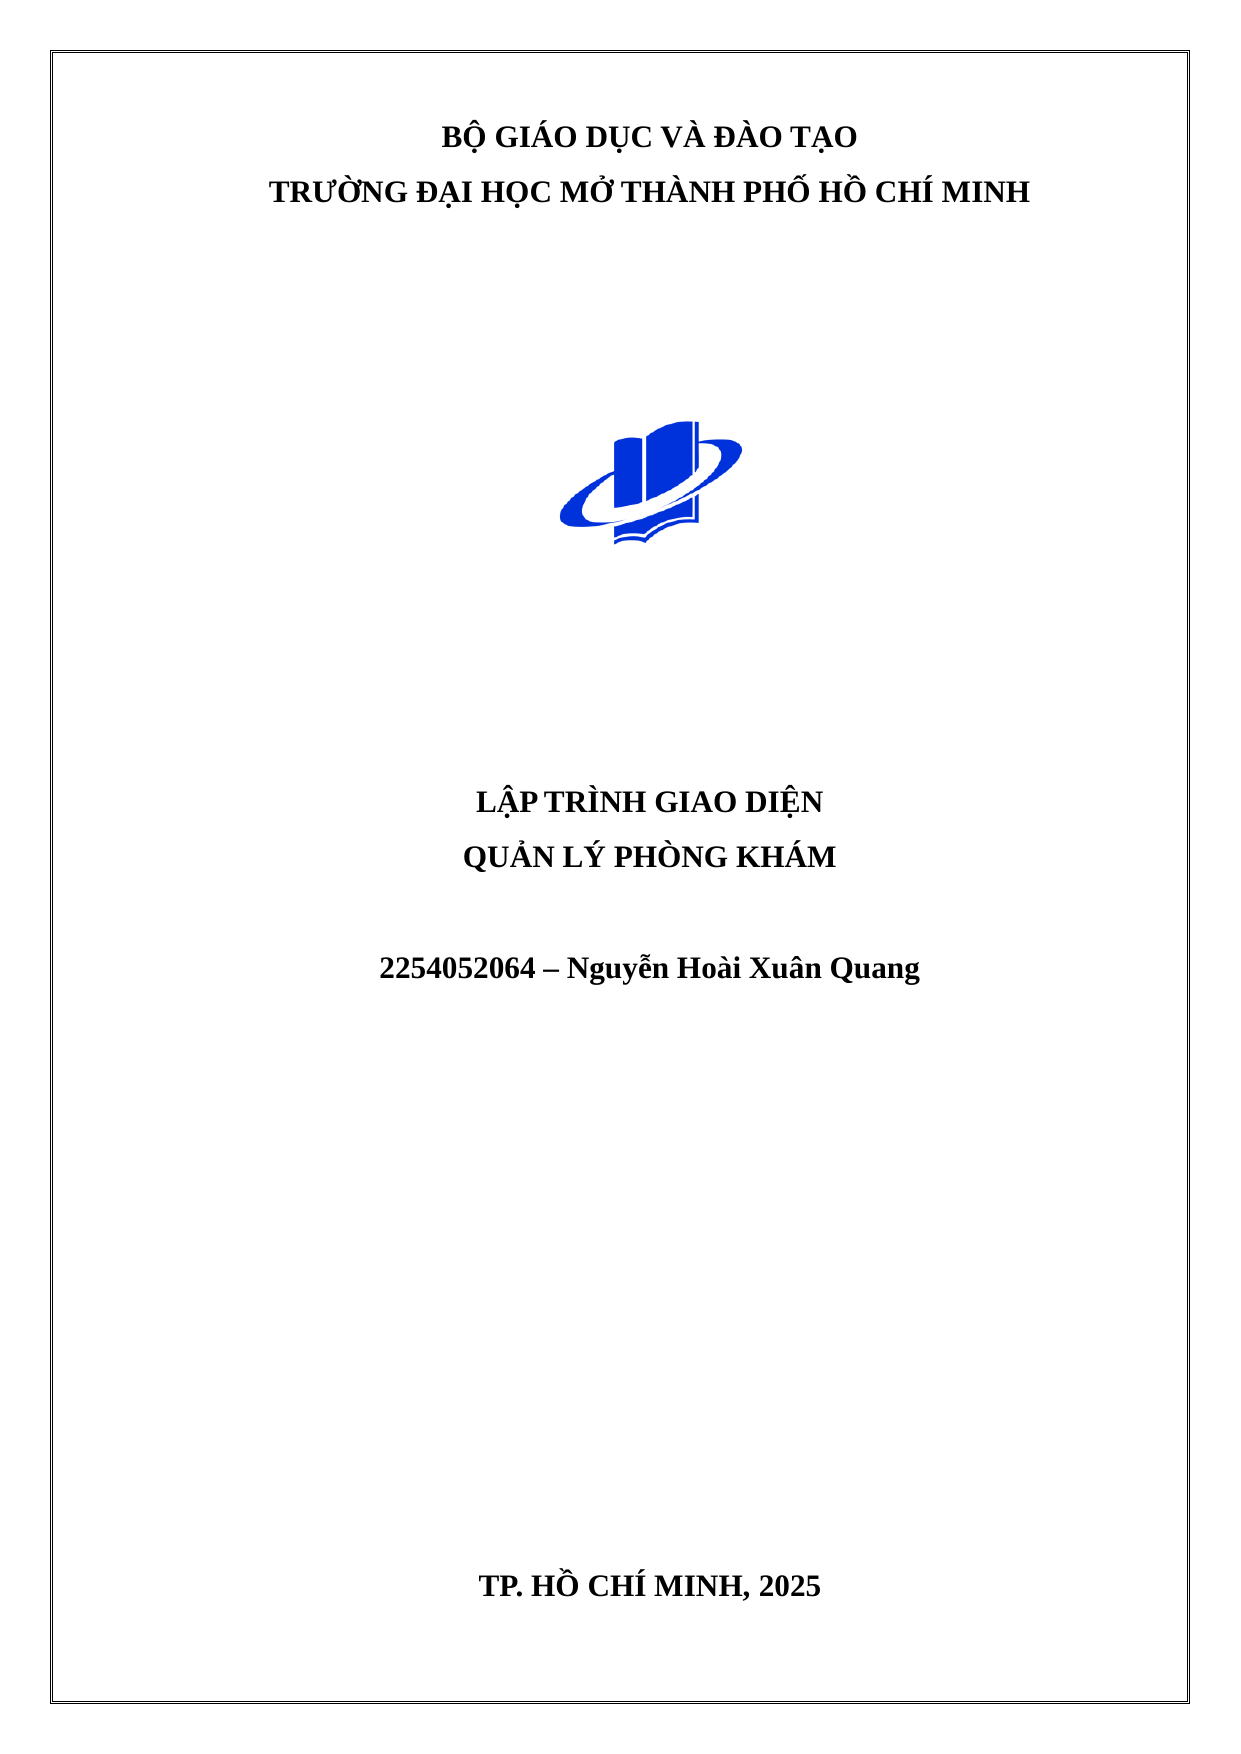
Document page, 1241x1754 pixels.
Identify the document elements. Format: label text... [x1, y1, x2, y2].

picture [517, 385, 780, 567]
text 2254052064 – Nguyễn Hoài Xuân Quang [177, 949, 1122, 985]
text BỘ GIÁO DỤC VÀ ĐÀO TẠO [177, 118, 1122, 154]
text LẬP TRÌNH GIAO DIỆN [177, 783, 1122, 819]
text TP. HỒ CHÍ MINH, 2025 [177, 1567, 1122, 1603]
text TRƯỜNG ĐẠI HỌC MỞ THÀNH PHỐ HỒ CHÍ MINH [177, 173, 1122, 209]
text QUẢN LÝ PHÒNG KHÁM [177, 838, 1122, 874]
